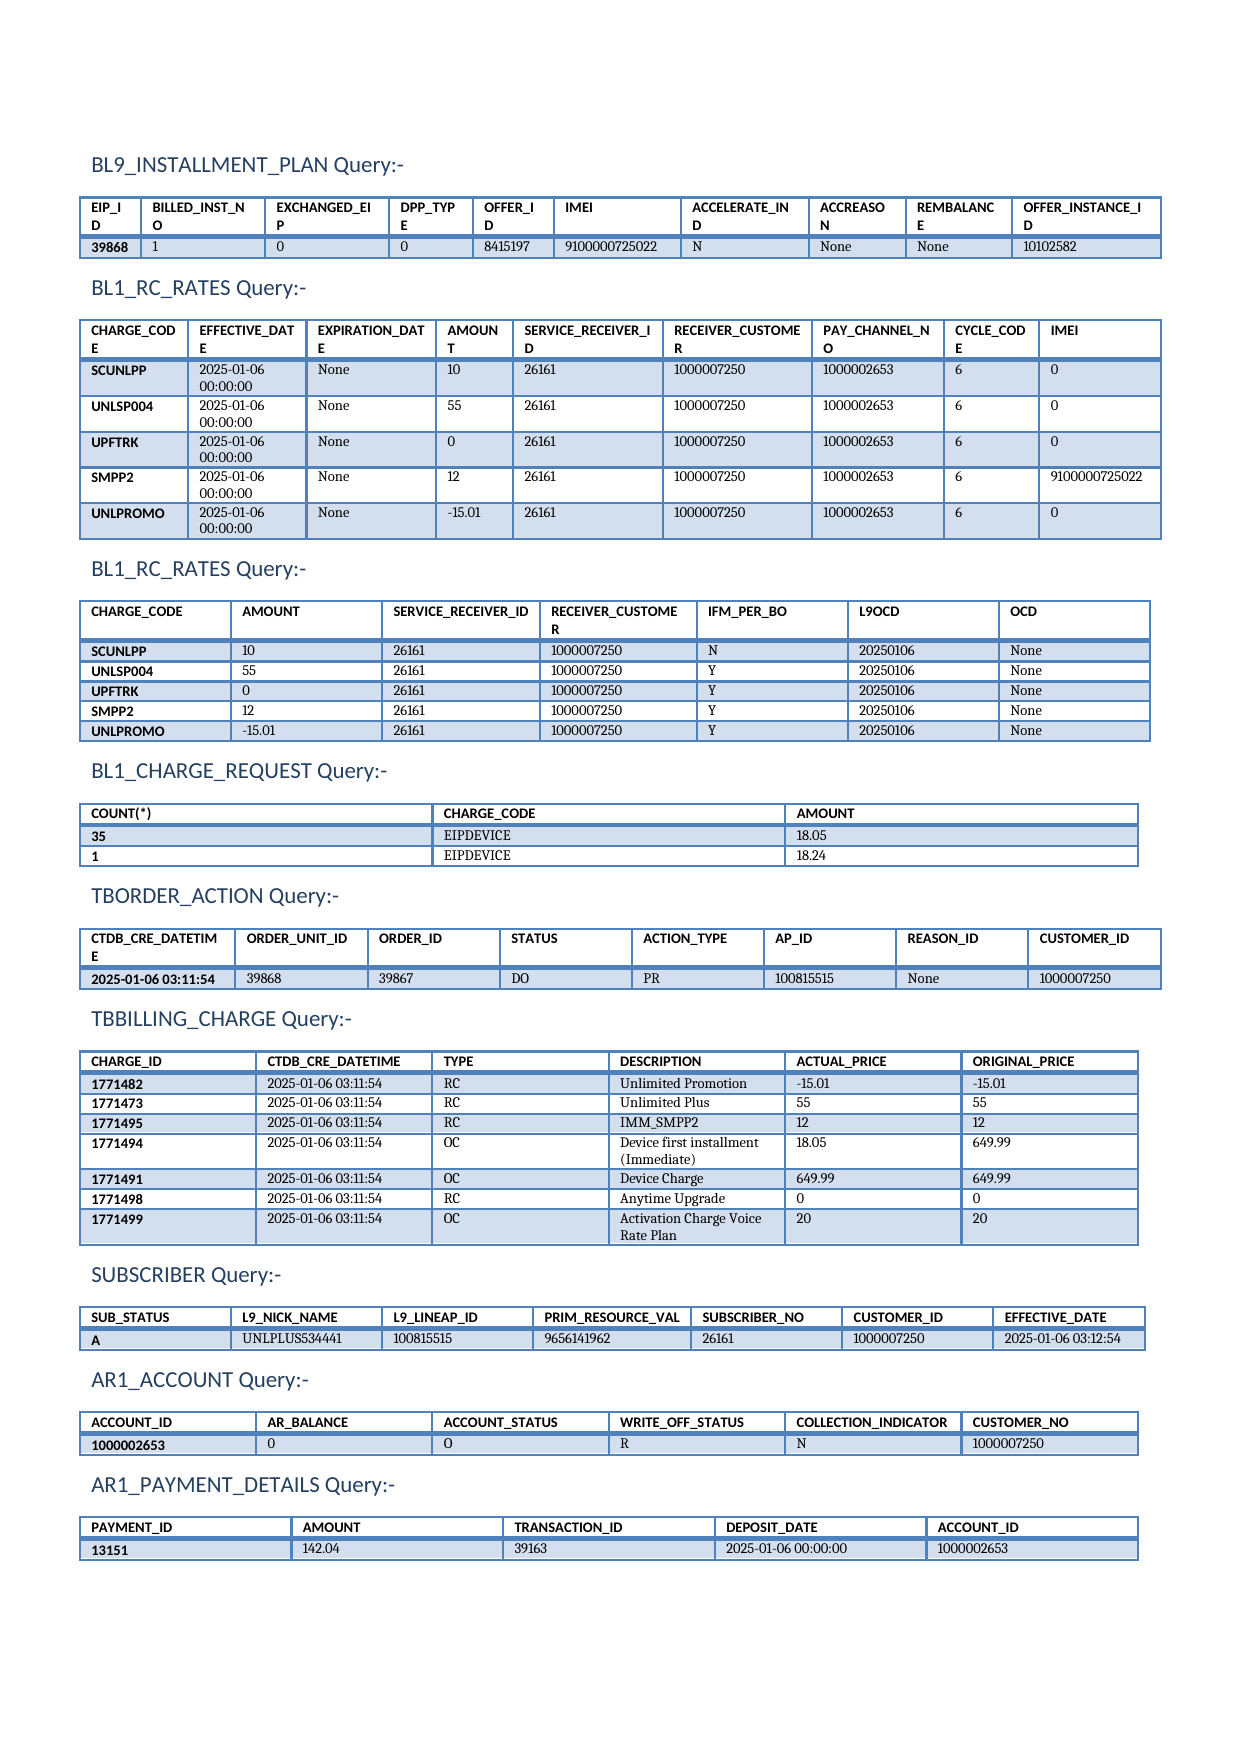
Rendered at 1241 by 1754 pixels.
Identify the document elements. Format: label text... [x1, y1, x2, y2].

table_cell 26161 [514, 504, 662, 538]
table_header ACCOUNT_ID [81, 1413, 255, 1431]
subtitle AR1_ACCOUNT Query:- [91, 1365, 1149, 1393]
table_cell RC [433, 1095, 608, 1113]
table_cell 26161 [383, 663, 539, 680]
table_header DESCRIPTION [610, 1053, 784, 1070]
table_cell -15.01 [232, 722, 381, 740]
table_cell 1000007250 [664, 504, 811, 538]
table_cell RC [433, 1190, 608, 1208]
table_header CTDB_CRE_DATETIME [81, 930, 234, 965]
table_cell N [786, 1436, 960, 1453]
table_cell 2025-01-06 00:00:00 [189, 504, 305, 538]
table_cell OC [433, 1170, 608, 1188]
table_cell None [1000, 663, 1149, 680]
table_cell 0 [786, 1190, 960, 1208]
table_header IMEI [555, 199, 680, 234]
table_cell N [698, 643, 847, 660]
table_header CHARGE_ID [81, 1053, 255, 1070]
table_header COLLECTION_INDICATOR [786, 1413, 960, 1431]
table_cell 9100000725022 [555, 239, 680, 257]
table_cell 6 [945, 397, 1038, 431]
table_cell 13151 [81, 1541, 290, 1558]
table_header CHARGE_CODE [81, 602, 230, 638]
table_cell Y [698, 663, 847, 680]
table_cell PR [633, 970, 763, 988]
table_cell 0 [437, 433, 512, 466]
table_cell EIPDEVICE [434, 847, 784, 865]
table_cell 39163 [504, 1541, 714, 1558]
table_header L9_LINEAP_ID [383, 1308, 532, 1326]
subtitle AR1_PAYMENT_DETAILS Query:- [91, 1470, 1149, 1498]
table_cell None [897, 970, 1027, 988]
table_cell 2025-01-06 00:00:00 [716, 1541, 925, 1558]
table_cell 18.24 [786, 847, 1137, 865]
table_cell UNLSP004 [81, 397, 187, 431]
table_header CTDB_CRE_DATETIME [257, 1053, 431, 1070]
table_cell OC [433, 1210, 608, 1243]
subtitle BL1_RC_RATES Query:- [91, 273, 1149, 301]
table_cell 20250106 [849, 683, 998, 700]
table_cell 10 [437, 362, 512, 395]
table_cell 142.04 [293, 1541, 502, 1558]
table_cell Unlimited Plus [610, 1095, 784, 1113]
table_cell 0 [266, 239, 388, 257]
table_header EXCHANGED_EIP [266, 199, 388, 234]
table_cell 1771494 [81, 1135, 255, 1168]
table_header COUNT(*) [81, 805, 431, 822]
table_header ACCELERATE_IND [682, 199, 808, 234]
table_cell 12 [786, 1115, 960, 1132]
table_cell N [682, 239, 808, 257]
table_cell 0 [232, 683, 381, 700]
table_cell O [433, 1436, 608, 1453]
table_header RECEIVER_CUSTOMER [664, 321, 811, 357]
table_header TYPE [433, 1053, 608, 1070]
table_cell 39867 [369, 970, 499, 988]
table_header AP_ID [765, 930, 895, 965]
table_header ORDER_UNIT_ID [236, 930, 367, 965]
table_cell OC [433, 1135, 608, 1168]
table_cell 1000007250 [843, 1331, 992, 1348]
table_cell 6 [945, 362, 1038, 395]
table_cell UNLSP004 [81, 663, 230, 680]
table_cell -15.01 [437, 504, 512, 538]
table_cell 2025-01-06 00:00:00 [189, 469, 305, 502]
table_cell EIPDEVICE [434, 827, 784, 845]
table_cell 0 [1040, 504, 1160, 538]
table_cell 26161 [383, 702, 539, 720]
table_header L9OCD [849, 602, 998, 638]
table_header STATUS [501, 930, 631, 965]
table_cell 1000007250 [664, 362, 811, 395]
table_cell 1000002653 [813, 362, 943, 395]
table_cell 100815515 [765, 970, 895, 988]
table_cell 20250106 [849, 643, 998, 660]
table_header SERVICE_RECEIVER_ID [383, 602, 539, 638]
table_cell 1000007250 [664, 469, 811, 502]
table_cell 2025-01-06 00:00:00 [189, 433, 305, 466]
table_cell 1000007250 [664, 433, 811, 466]
table_header AMOUNT [786, 805, 1137, 822]
table_cell 55 [232, 663, 381, 680]
table_cell 2025-01-06 03:11:54 [257, 1095, 431, 1113]
table_header DEPOSIT_DATE [716, 1518, 925, 1536]
table_cell 0 [963, 1190, 1137, 1208]
table_header CUSTOMER_ID [843, 1308, 992, 1326]
table_header AMOUNT [232, 602, 381, 638]
table_header EXPIRATION_DATE [308, 321, 435, 357]
table_cell 2025-01-06 03:11:54 [257, 1075, 431, 1093]
table_cell 9100000725022 [1040, 469, 1160, 502]
table_cell UPFTRK [81, 683, 230, 700]
table_cell 10 [232, 643, 381, 660]
table_cell 1000002653 [81, 1436, 255, 1453]
table_cell 20 [963, 1210, 1137, 1243]
table_cell 12 [963, 1115, 1137, 1132]
table_cell SMPP2 [81, 702, 230, 720]
table_cell 9656141962 [534, 1331, 690, 1348]
table_cell 649.99 [786, 1170, 960, 1188]
table_cell UPFTRK [81, 433, 187, 466]
subtitle TBBILLING_CHARGE Query:- [91, 1004, 1149, 1032]
table_cell 1771482 [81, 1075, 255, 1093]
subtitle BL9_INSTALLMENT_PLAN Query:- [91, 150, 1149, 178]
subtitle BL1_RC_RATES Query:- [91, 554, 1149, 582]
table_header BILLED_INST_NO [142, 199, 264, 234]
table_header ACTUAL_PRICE [786, 1053, 960, 1070]
table_cell 20250106 [849, 722, 998, 740]
table_cell Y [698, 722, 847, 740]
table_cell SCUNLPP [81, 643, 230, 660]
table_header CUSTOMER_NO [963, 1413, 1137, 1431]
table_header CHARGE_CODE [81, 321, 187, 357]
table_cell 18.05 [786, 827, 1137, 845]
table_cell 1000002653 [813, 397, 943, 431]
table_cell 6 [945, 504, 1038, 538]
table_cell 20 [786, 1210, 960, 1243]
table_header ORDER_ID [369, 930, 499, 965]
table_cell 2025-01-06 00:00:00 [189, 362, 305, 395]
table_cell 55 [963, 1095, 1137, 1113]
table_cell 2025-01-06 03:11:54 [257, 1135, 431, 1168]
table_cell 1 [81, 847, 431, 865]
table_cell 2025-01-06 03:11:54 [257, 1170, 431, 1188]
table_cell 26161 [514, 469, 662, 502]
table_header ACCOUNT_ID [928, 1518, 1137, 1536]
table_cell Y [698, 683, 847, 700]
table_cell None [810, 239, 905, 257]
table_cell 1000007250 [664, 397, 811, 431]
table_cell 1771473 [81, 1095, 255, 1113]
table_cell 2025-01-06 03:11:54 [257, 1210, 431, 1243]
table_cell 1771499 [81, 1210, 255, 1243]
table_cell UNLPROMO [81, 722, 230, 740]
table_cell IMM_SMPP2 [610, 1115, 784, 1132]
table_header DPP_TYPE [390, 199, 472, 234]
table_header REMBALANCE [907, 199, 1011, 234]
table_cell Device Charge [610, 1170, 784, 1188]
table_cell 20250106 [849, 702, 998, 720]
table_header REASON_ID [897, 930, 1027, 965]
table_cell A [81, 1331, 230, 1348]
table_cell None [1000, 683, 1149, 700]
table_cell None [308, 362, 435, 395]
table_cell 649.99 [963, 1135, 1137, 1168]
table_cell 1000007250 [541, 683, 696, 700]
table_cell 26161 [383, 683, 539, 700]
table_cell None [1000, 722, 1149, 740]
table_cell -15.01 [963, 1075, 1137, 1093]
table_cell None [308, 433, 435, 466]
table_cell 26161 [383, 722, 539, 740]
table_cell 20250106 [849, 663, 998, 680]
table_header EFFECTIVE_DATE [189, 321, 305, 357]
table_header TRANSACTION_ID [504, 1518, 714, 1536]
table_cell 2025-01-06 03:11:54 [257, 1115, 431, 1132]
table_cell 2025-01-06 00:00:00 [189, 397, 305, 431]
table_header ORIGINAL_PRICE [963, 1053, 1137, 1070]
table_cell None [308, 397, 435, 431]
table_header OFFER_INSTANCE_ID [1013, 199, 1160, 234]
table_cell 1000007250 [541, 702, 696, 720]
table_cell 55 [786, 1095, 960, 1113]
table_cell 8415197 [474, 239, 553, 257]
table_header ACTION_TYPE [633, 930, 763, 965]
table_cell 18.05 [786, 1135, 960, 1168]
table_header OCD [1000, 602, 1149, 638]
table_cell 26161 [514, 397, 662, 431]
table_header AMOUNT [437, 321, 512, 357]
table_header OFFER_ID [474, 199, 553, 234]
table_cell 1000007250 [963, 1436, 1137, 1453]
table_cell None [907, 239, 1011, 257]
subtitle BL1_CHARGE_REQUEST Query:- [91, 756, 1149, 784]
table_cell 1000007250 [541, 663, 696, 680]
table_header EFFECTIVE_DATE [994, 1308, 1144, 1326]
table_cell Unlimited Promotion [610, 1075, 784, 1093]
table_cell 1000007250 [541, 722, 696, 740]
table_header CUSTOMER_ID [1029, 930, 1160, 965]
table_header PRIM_RESOURCE_VAL [534, 1308, 690, 1326]
table_header EIP_ID [81, 199, 140, 234]
table_cell 1771498 [81, 1190, 255, 1208]
table_cell Device first installment (Immediate) [610, 1135, 784, 1168]
table_cell 35 [81, 827, 431, 845]
table_cell 1000007250 [541, 643, 696, 660]
table_cell 1000002653 [813, 469, 943, 502]
table_cell 39868 [236, 970, 367, 988]
table_cell SMPP2 [81, 469, 187, 502]
table_cell Y [698, 702, 847, 720]
table_header SERVICE_RECEIVER_ID [514, 321, 662, 357]
table_cell DO [501, 970, 631, 988]
table_cell 0 [1040, 433, 1160, 466]
table_header PAYMENT_ID [81, 1518, 290, 1536]
table_cell None [1000, 643, 1149, 660]
table_cell 2025-01-06 03:11:54 [257, 1190, 431, 1208]
table_cell 2025-01-06 03:12:54 [994, 1331, 1144, 1348]
table_header CHARGE_CODE [434, 805, 784, 822]
table_header IMEI [1040, 321, 1160, 357]
table_cell None [1000, 702, 1149, 720]
table_cell 39868 [81, 239, 140, 257]
table_cell 649.99 [963, 1170, 1137, 1188]
table_cell 0 [390, 239, 472, 257]
table_cell 2025-01-06 03:11:54 [81, 970, 234, 988]
table_cell 1000007250 [1029, 970, 1160, 988]
subtitle SUBSCRIBER Query:- [91, 1260, 1149, 1288]
table_cell 10102582 [1013, 239, 1160, 257]
table_header AMOUNT [293, 1518, 502, 1536]
table_header L9_NICK_NAME [232, 1308, 381, 1326]
table_cell 1771495 [81, 1115, 255, 1132]
table_cell 0 [1040, 362, 1160, 395]
table_header CYCLE_CODE [945, 321, 1038, 357]
table_cell 1000002653 [813, 504, 943, 538]
table_cell None [308, 504, 435, 538]
table_cell 12 [437, 469, 512, 502]
table_header ACCREASON [810, 199, 905, 234]
table_cell 0 [257, 1436, 431, 1453]
table_cell 1771491 [81, 1170, 255, 1188]
table_header WRITE_OFF_STATUS [610, 1413, 784, 1431]
table_cell 0 [1040, 397, 1160, 431]
table_cell 12 [232, 702, 381, 720]
table_cell RC [433, 1115, 608, 1132]
table_cell 26161 [514, 362, 662, 395]
table_cell 1 [142, 239, 264, 257]
table_cell -15.01 [786, 1075, 960, 1093]
table_cell UNLPLUS534441 [232, 1331, 381, 1348]
table_header ACCOUNT_STATUS [433, 1413, 608, 1431]
table_cell 26161 [514, 433, 662, 466]
table_cell None [308, 469, 435, 502]
table_header SUB_STATUS [81, 1308, 230, 1326]
table_cell 26161 [692, 1331, 841, 1348]
table_header PAY_CHANNEL_NO [813, 321, 943, 357]
table_cell 1000002653 [928, 1541, 1137, 1558]
table_header IFM_PER_BO [698, 602, 847, 638]
table_cell Anytime Upgrade [610, 1190, 784, 1208]
table_cell 26161 [383, 643, 539, 660]
subtitle TBORDER_ACTION Query:- [91, 881, 1149, 909]
table_cell UNLPROMO [81, 504, 187, 538]
table_header RECEIVER_CUSTOMER [541, 602, 696, 638]
table_cell Activation Charge Voice Rate Plan [610, 1210, 784, 1243]
table_cell 6 [945, 469, 1038, 502]
table_cell 100815515 [383, 1331, 532, 1348]
table_cell RC [433, 1075, 608, 1093]
table_cell SCUNLPP [81, 362, 187, 395]
table_header AR_BALANCE [257, 1413, 431, 1431]
table_cell 6 [945, 433, 1038, 466]
table_header SUBSCRIBER_NO [692, 1308, 841, 1326]
table_cell 55 [437, 397, 512, 431]
table_cell 1000002653 [813, 433, 943, 466]
table_cell R [610, 1436, 784, 1453]
